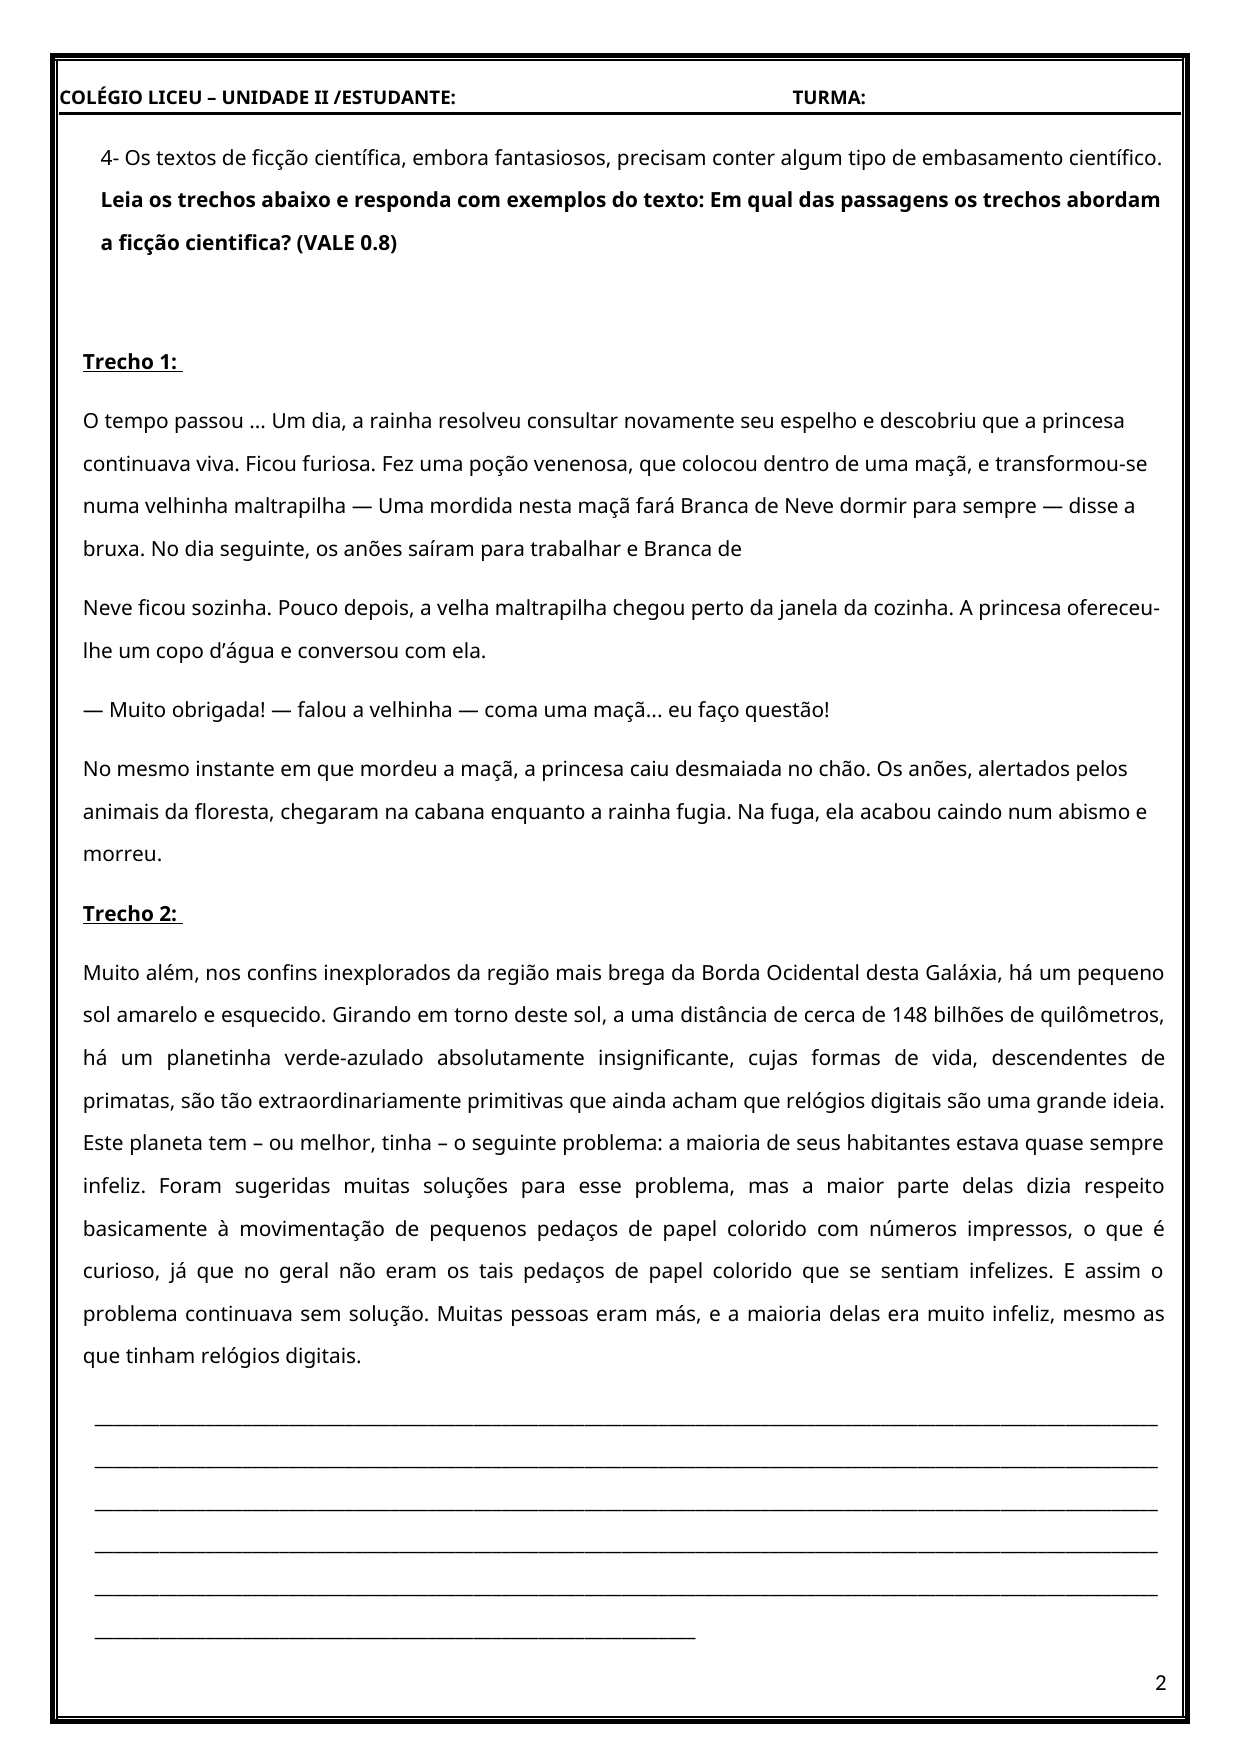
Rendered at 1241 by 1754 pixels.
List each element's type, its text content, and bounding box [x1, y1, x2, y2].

text — Muito obrigada! — falou a velhinha — coma uma maçã... eu faço questão! [83, 695, 1167, 723]
text O tempo passou ... Um dia, a rainha resolveu consultar novamente seu espelho e descobriu que a princesa continuava viva. Ficou furiosa. Fez uma poção venenosa, que colocou dentro de uma maçã, e transformou-se numa velhinha maltrapilha — Uma mordida nesta maçã fará Branca de Neve dormir para sempre — disse a bruxa. No dia seguinte, os anões saíram para trabalhar e Branca de [83, 406, 1167, 562]
text Muito além, nos confins inexplorados da região mais brega da Borda Ocidental desta Galáxia, há um pequeno sol amarelo e esquecido. Girando em torno deste sol, a uma distância de cerca de 148 bilhões de quilômetros, há um planetinha verde-azulado absolutamente insignificante, cujas formas de vida, descendentes de primatas, são tão extraordinariamente primitivas que ainda acham que relógios digitais são uma grande ideia. Este planeta tem – ou melhor, tinha – o seguinte problema: a maioria de seus habitantes estava quase sempre infeliz. Foram sugeridas muitas soluções para esse problema, mas a maior parte delas dizia respeito basicamente à movimentação de pequenos pedaços de papel colorido com números impressos, o que é curioso, já que no geral não eram os tais pedaços de papel colorido que se sentiam infelizes. E assim o problema continuava sem solução. Muitas pessoas eram más, e a maioria delas era muito infeliz, mesmo as que tinham relógios digitais. [83, 958, 1167, 1370]
list ________________________________________________________________________________________________________________________________________________________________________________________________________________________________________________________________________________________________________________________________________________________________________________________________________________________________________________________________________________________________________________________________________________________________________________________________________________________________________________________________ [94, 1401, 1167, 1642]
text Trecho 2: [83, 899, 1167, 927]
text 4- Os textos de ficção científica, embora fantasiosos, precisam conter algum tipo de embasamento científico. Leia os trechos abaixo e responda com exemplos do texto: Em qual das passagens os trechos abordam a ficção cientifica? (VALE 0.8) [100, 143, 1167, 257]
text No mesmo instante em que mordeu a maçã, a princesa caiu desmaiada no chão. Os anões, alertados pelos animais da floresta, chegaram na cabana enquanto a rainha fugia. Na fuga, ela acabou caindo num abismo e morreu. [83, 754, 1167, 868]
text Neve ficou sozinha. Pouco depois, a velha maltrapilha chegou perto da janela da cozinha. A princesa ofereceu-lhe um copo d’água e conversou com ela. [83, 593, 1167, 664]
text Trecho 1: [83, 347, 1167, 375]
